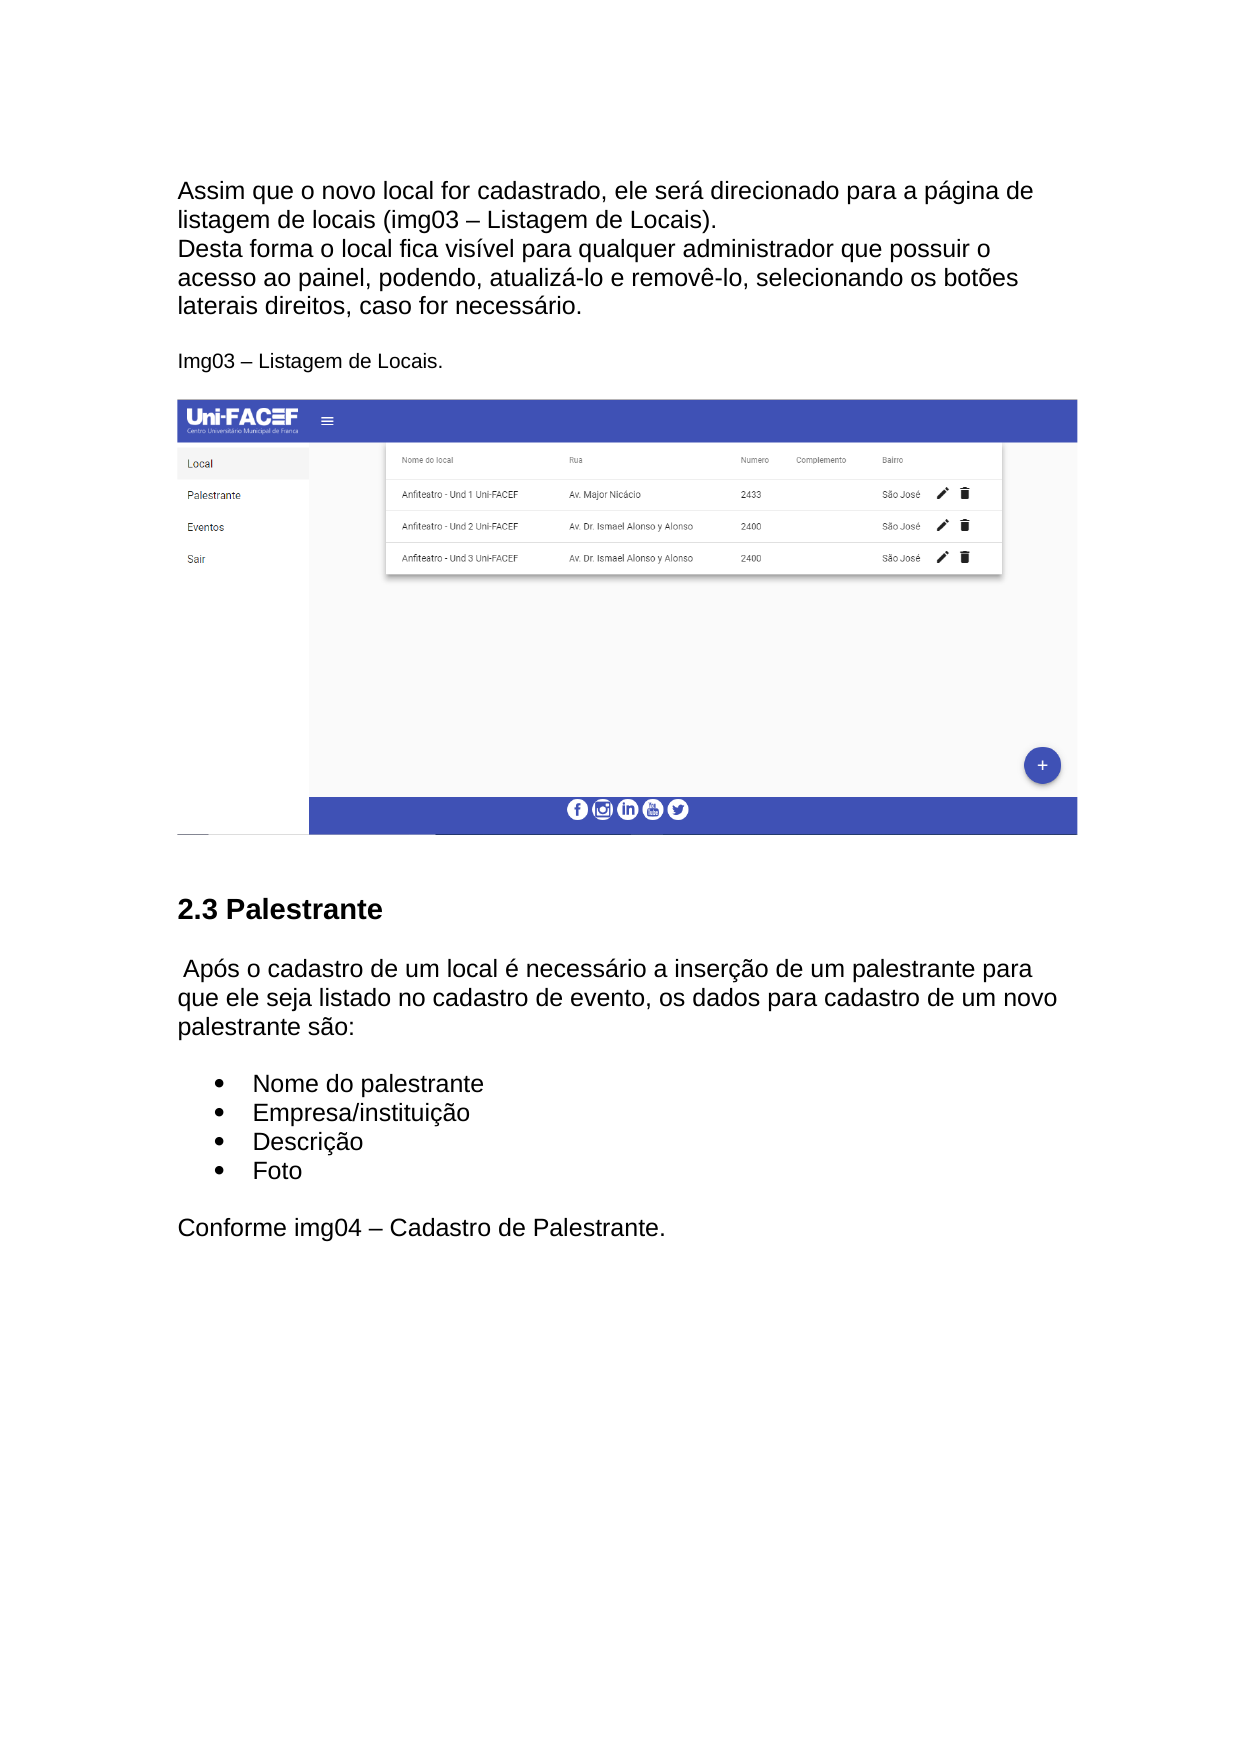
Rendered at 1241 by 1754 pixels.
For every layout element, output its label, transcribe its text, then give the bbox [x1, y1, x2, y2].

text Desta forma o local fica visível para qualquer administrador que possuir o acesso ao painel, podendo, atualizá-lo e removê-lo, selecionando os botões laterais direitos, caso for necessário. [177, 234, 1063, 320]
text Img03 – Listagem de Locais. [177, 349, 1063, 373]
picture [177, 399, 1078, 835]
list Empresa/instituição [215, 1098, 1063, 1127]
list Foto [215, 1156, 1063, 1184]
text Assim que o novo local for cadastrado, ele será direcionado para a página de listagem de locais (img03 – Listagem de Locais). [177, 176, 1063, 234]
list Nome do palestrante [215, 1069, 1063, 1098]
text que ele seja listado no cadastro de evento, os dados para cadastro de um novo palestrante são: [177, 983, 1063, 1040]
text 2.3 Palestrante [177, 892, 1063, 925]
text Após o cadastro de um local é necessário a inserção de um palestrante para [177, 954, 1063, 983]
text Conforme img04 – Cadastro de Palestrante. [177, 1213, 1063, 1242]
list Descrição [215, 1127, 1063, 1156]
